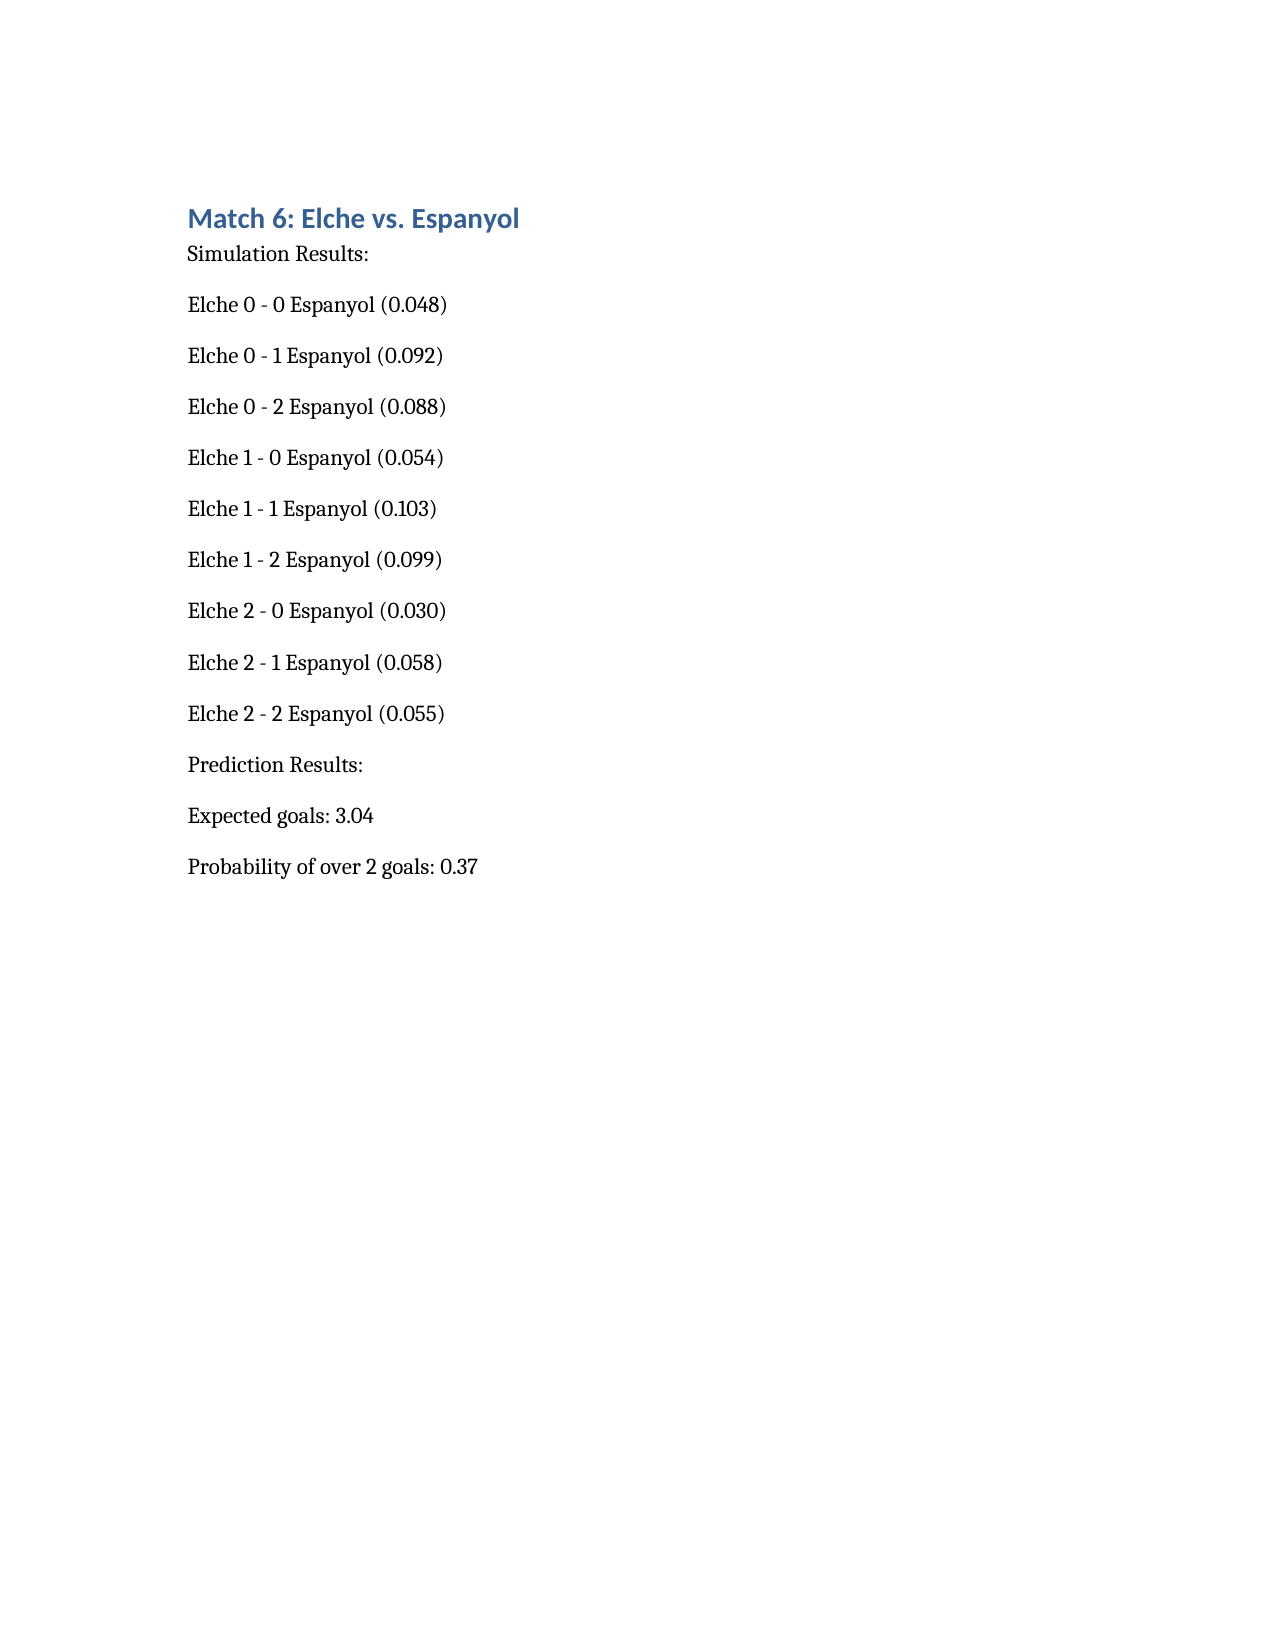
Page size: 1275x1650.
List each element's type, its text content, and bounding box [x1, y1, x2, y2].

text Prediction Results: [187, 751, 1087, 778]
text Elche 2 - 2 Espanyol (0.055) [187, 700, 1087, 727]
text Elche 0 - 1 Espanyol (0.092) [187, 343, 1087, 369]
text Elche 2 - 0 Espanyol (0.030) [187, 598, 1087, 624]
text Elche 1 - 2 Espanyol (0.099) [187, 547, 1087, 573]
text Elche 1 - 0 Espanyol (0.054) [187, 445, 1087, 471]
subtitle Match 6: Elche vs. Espanyol [187, 200, 1087, 236]
text Elche 0 - 2 Espanyol (0.088) [187, 394, 1087, 420]
text Elche 0 - 0 Espanyol (0.048) [187, 292, 1087, 318]
text Elche 1 - 1 Espanyol (0.103) [187, 496, 1087, 522]
text Probability of over 2 goals: 0.37 [187, 853, 1087, 880]
text Expected goals: 3.04 [187, 802, 1087, 829]
text Simulation Results: [187, 241, 1087, 267]
text Elche 2 - 1 Espanyol (0.058) [187, 649, 1087, 676]
